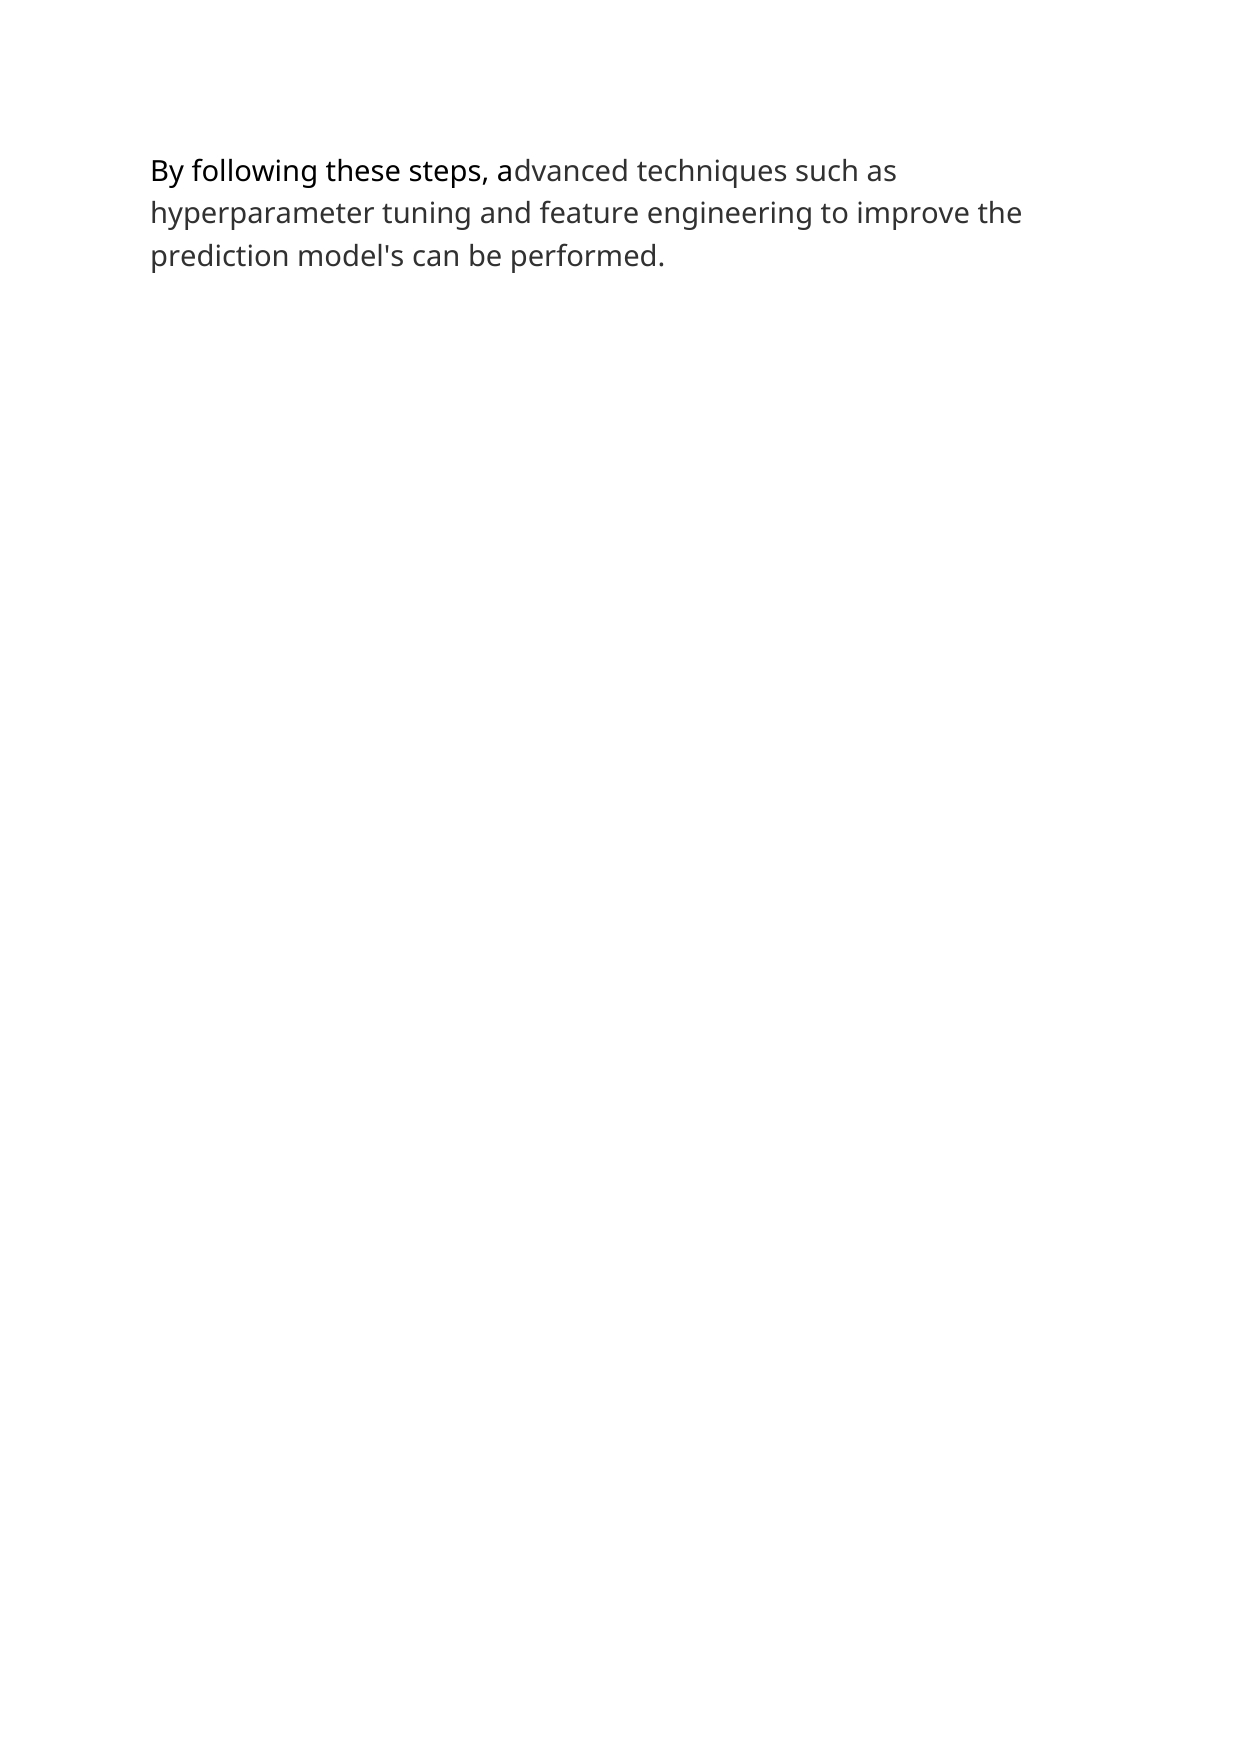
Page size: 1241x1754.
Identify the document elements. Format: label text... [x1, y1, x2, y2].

text By following these steps, advanced techniques such as hyperparameter tuning and feature engineering to improve the prediction model's can be performed. [150, 150, 1090, 275]
